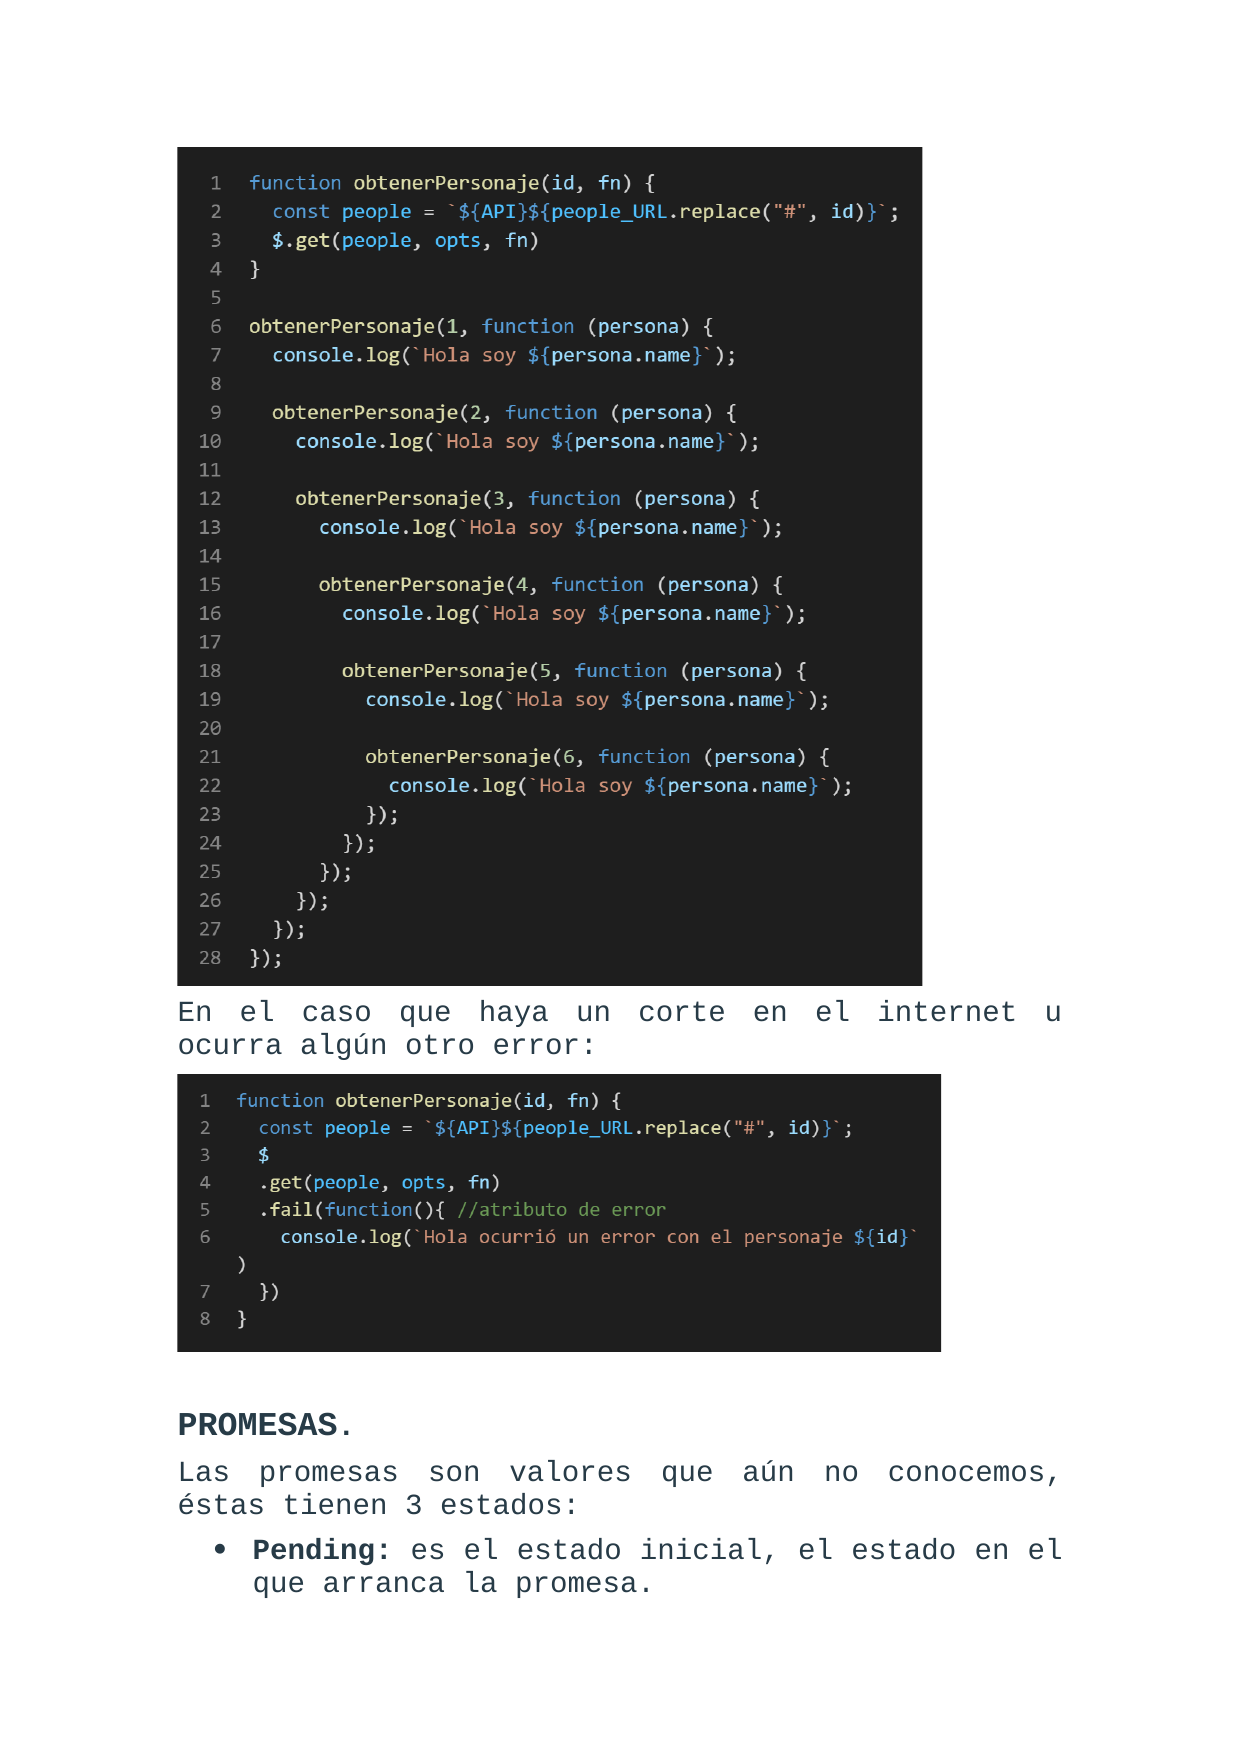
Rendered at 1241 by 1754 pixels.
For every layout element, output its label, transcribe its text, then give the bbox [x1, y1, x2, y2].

picture [177, 1074, 942, 1352]
list Pending: es el estado inicial, el estado en el que arranca la promesa. [215, 1535, 1063, 1601]
picture [177, 147, 923, 986]
text Las promesas son valores que aún no conocemos, éstas tienen 3 estados: [177, 1457, 1063, 1523]
text En el caso que haya un corte en el internet u ocurra algún otro error: [177, 997, 1063, 1063]
text PROMESAS. [177, 1408, 1063, 1446]
